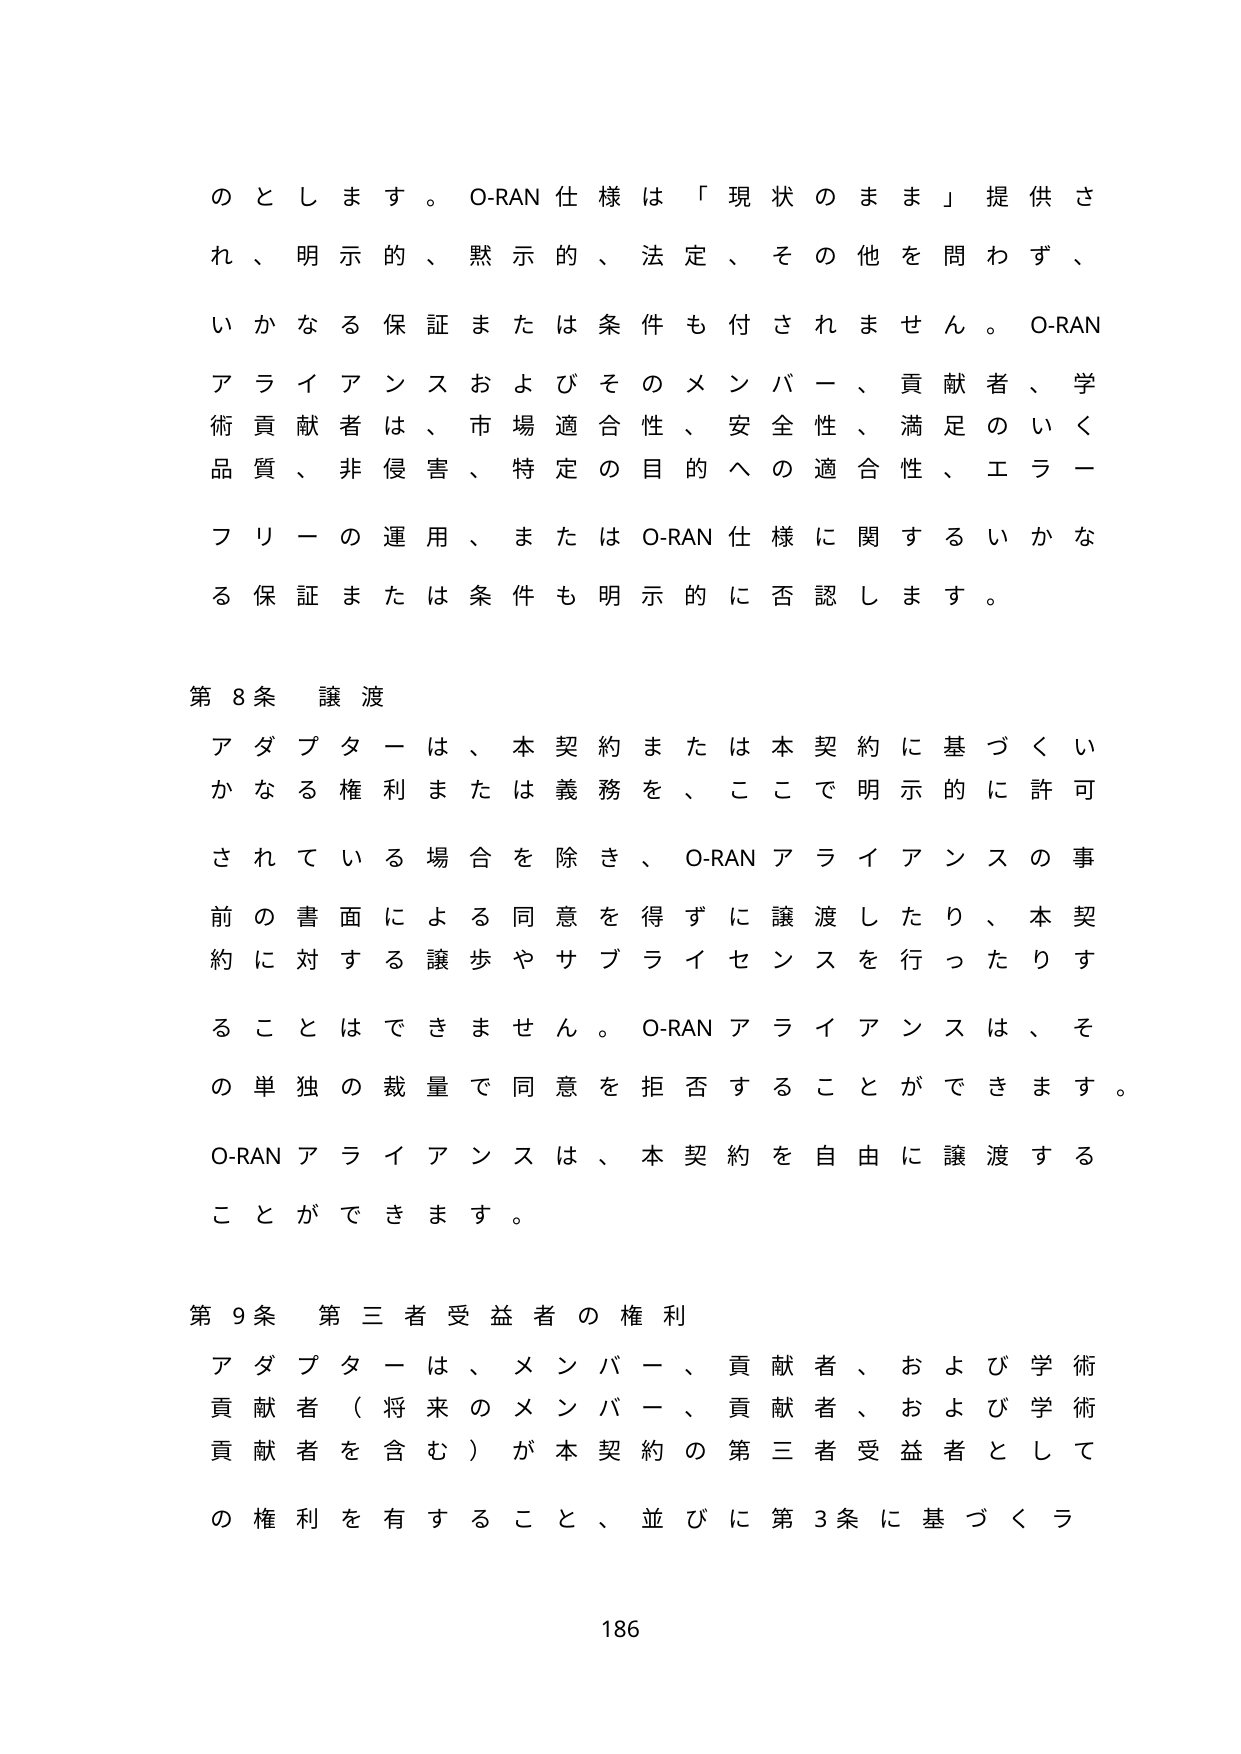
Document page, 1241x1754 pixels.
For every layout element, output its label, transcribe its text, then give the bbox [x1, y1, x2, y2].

text アダプターは、本契約または本契約に基づくいかなる権利または義務を、ここで明示的に許可されている場合を除き、O-RANアライアンスの事前の書面による同意を得ずに譲渡したり、本契約に対する譲歩やサブライセンスを行ったりすることはできません。O-RANアライアンスは、その単独の裁量で同意を拒否することができます。O-RANアライアンスは、本契約を自由に譲渡することができます。 [198, 729, 1116, 1230]
text 第8条 譲渡 [168, 663, 1116, 729]
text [198, 162, 1116, 611]
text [198, 1348, 1116, 1551]
text 第9条 第三者受益者の権利 [168, 1281, 1116, 1348]
